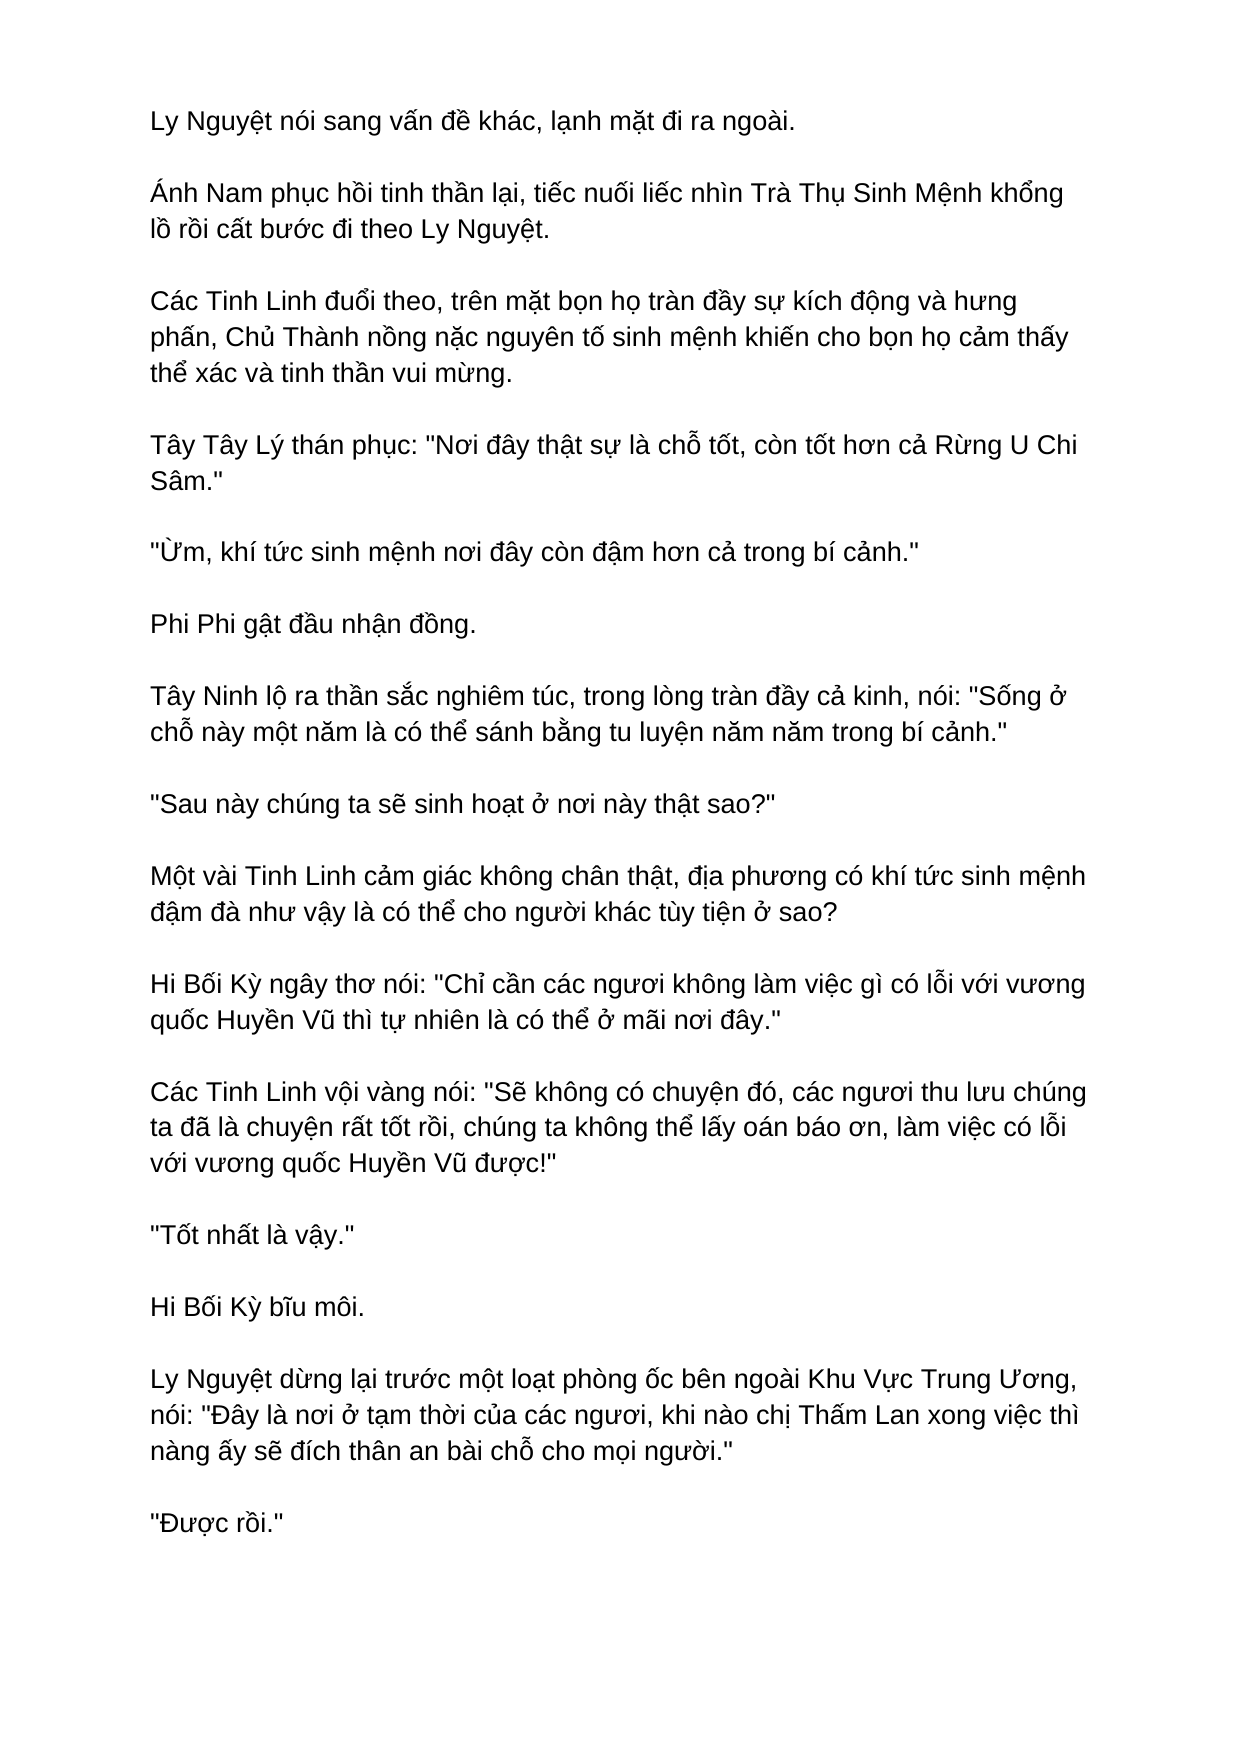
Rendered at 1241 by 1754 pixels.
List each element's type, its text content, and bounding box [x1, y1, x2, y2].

text Tây Tây Lý thán phục: "Nơi đây thật sự là chỗ tốt, còn tốt hơn cả Rừng U Chi Sâm." [150, 429, 1090, 496]
text Hi Bối Kỳ bĩu môi. [150, 1291, 1090, 1322]
text Phi Phi gật đầu nhận đồng. [150, 608, 1090, 639]
text Hi Bối Kỳ ngây thơ nói: "Chỉ cần các ngươi không làm việc gì có lỗi với vương quốc Huyền Vũ thì tự nhiên là có thể ở mãi nơi đây." [150, 968, 1090, 1035]
text Ánh Nam phục hồi tinh thần lại, tiếc nuối liếc nhìn Trà Thụ Sinh Mệnh khổng lồ rồi cất bước đi theo Ly Nguyệt. [150, 177, 1090, 244]
text "Tốt nhất là vậy." [150, 1219, 1090, 1251]
text Các Tinh Linh vội vàng nói: "Sẽ không có chuyện đó, các ngươi thu lưu chúng ta đã là chuyện rất tốt rồi, chúng ta không thể lấy oán báo ơn, làm việc có lỗi với vương quốc Huyền Vũ được!" [150, 1076, 1090, 1179]
text Một vài Tinh Linh cảm giác không chân thật, địa phương có khí tức sinh mệnh đậm đà như vậy là có thể cho người khác tùy tiện ở sao? [150, 860, 1090, 927]
text "Sau này chúng ta sẽ sinh hoạt ở nơi này thật sao?" [150, 788, 1090, 819]
text "Được rồi." [150, 1507, 1090, 1538]
text Các Tinh Linh đuổi theo, trên mặt bọn họ tràn đầy sự kích động và hưng phấn, Chủ Thành nồng nặc nguyên tố sinh mệnh khiến cho bọn họ cảm thấy thể xác và tinh thần vui mừng. [150, 285, 1090, 388]
text Tây Ninh lộ ra thần sắc nghiêm túc, trong lòng tràn đầy cả kinh, nói: "Sống ở chỗ này một năm là có thể sánh bằng tu luyện năm năm trong bí cảnh." [150, 680, 1090, 747]
text Ly Nguyệt nói sang vấn đề khác, lạnh mặt đi ra ngoài. [150, 105, 1090, 136]
text Ly Nguyệt dừng lại trước một loạt phòng ốc bên ngoài Khu Vực Trung Ương, nói: "Đây là nơi ở tạm thời của các ngươi, khi nào chị Thấm Lan xong việc thì nàng ấy sẽ đích thân an bài chỗ cho mọi người." [150, 1363, 1090, 1466]
text "Ừm, khí tức sinh mệnh nơi đây còn đậm hơn cả trong bí cảnh." [150, 536, 1090, 568]
